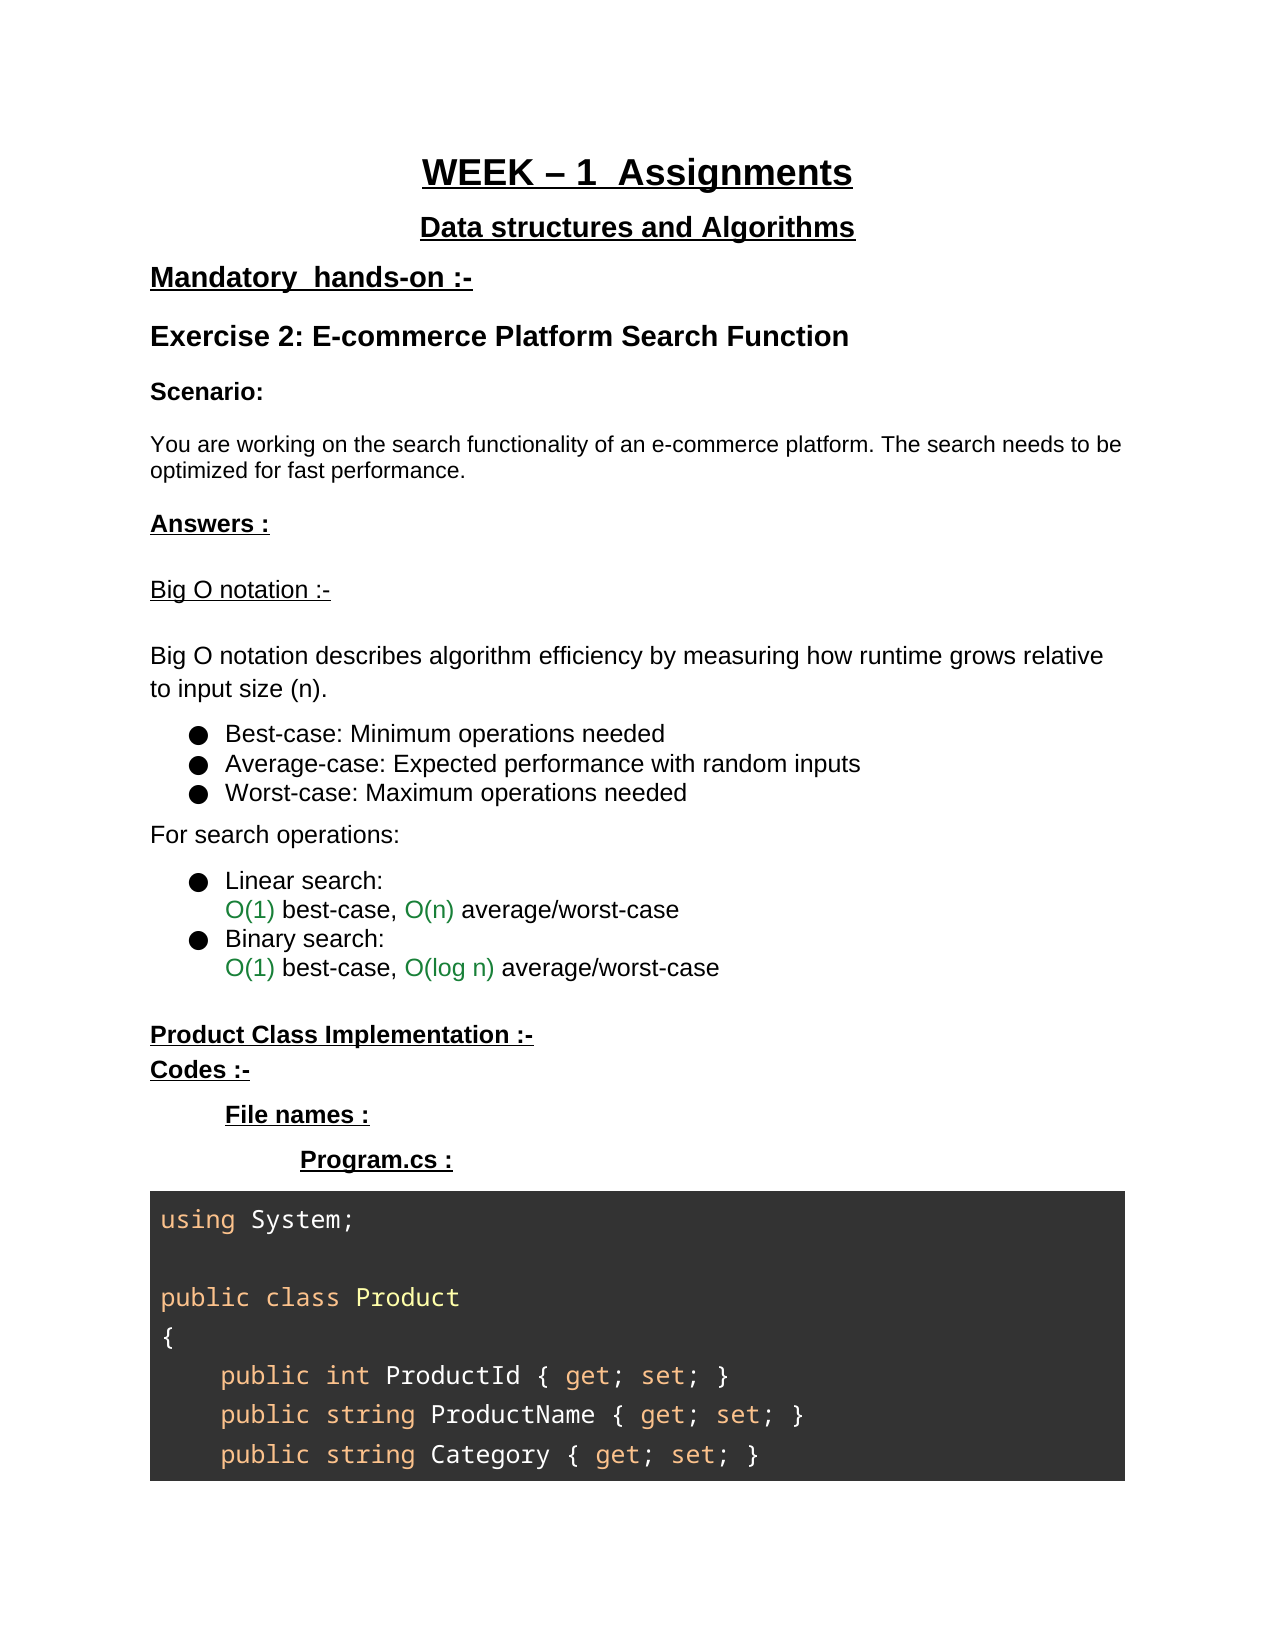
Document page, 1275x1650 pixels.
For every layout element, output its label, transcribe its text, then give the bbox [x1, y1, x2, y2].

text File names : [150, 1100, 1125, 1129]
text Mandatory hands-on :- [150, 260, 1125, 293]
text Exercise 2: E-commerce Platform Search Function [150, 318, 1125, 352]
text For search operations: [150, 820, 1125, 849]
list Worst-case: Maximum operations needed [187, 778, 1125, 808]
text Answers : [150, 508, 1125, 537]
list Best-case: Minimum operations needed [187, 719, 1125, 749]
text WEEK – 1 Assignments [150, 150, 1125, 193]
list Binary search: O(1) best-case, O(log n) average/worst-case [187, 924, 1125, 982]
text Big O notation describes algorithm efficiency by measuring how runtime grows relative to input size (n). [150, 641, 1125, 702]
text You are working on the search functionality of an e-commerce platform. The search needs to be optimized for fast performance. [150, 431, 1125, 483]
text Data structures and Algorithms [150, 210, 1125, 243]
list Average-case: Expected performance with random inputs [187, 749, 1125, 778]
subtitle Product Class Implementation :- [150, 1019, 1125, 1048]
list Linear search: O(1) best-case, O(n) average/worst-case [187, 866, 1125, 924]
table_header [150, 1191, 1125, 1481]
text Codes :- [150, 1054, 1125, 1083]
text Big O notation :- [150, 574, 1125, 603]
text Program.cs : [300, 1145, 1125, 1174]
text Scenario: [150, 377, 1125, 406]
